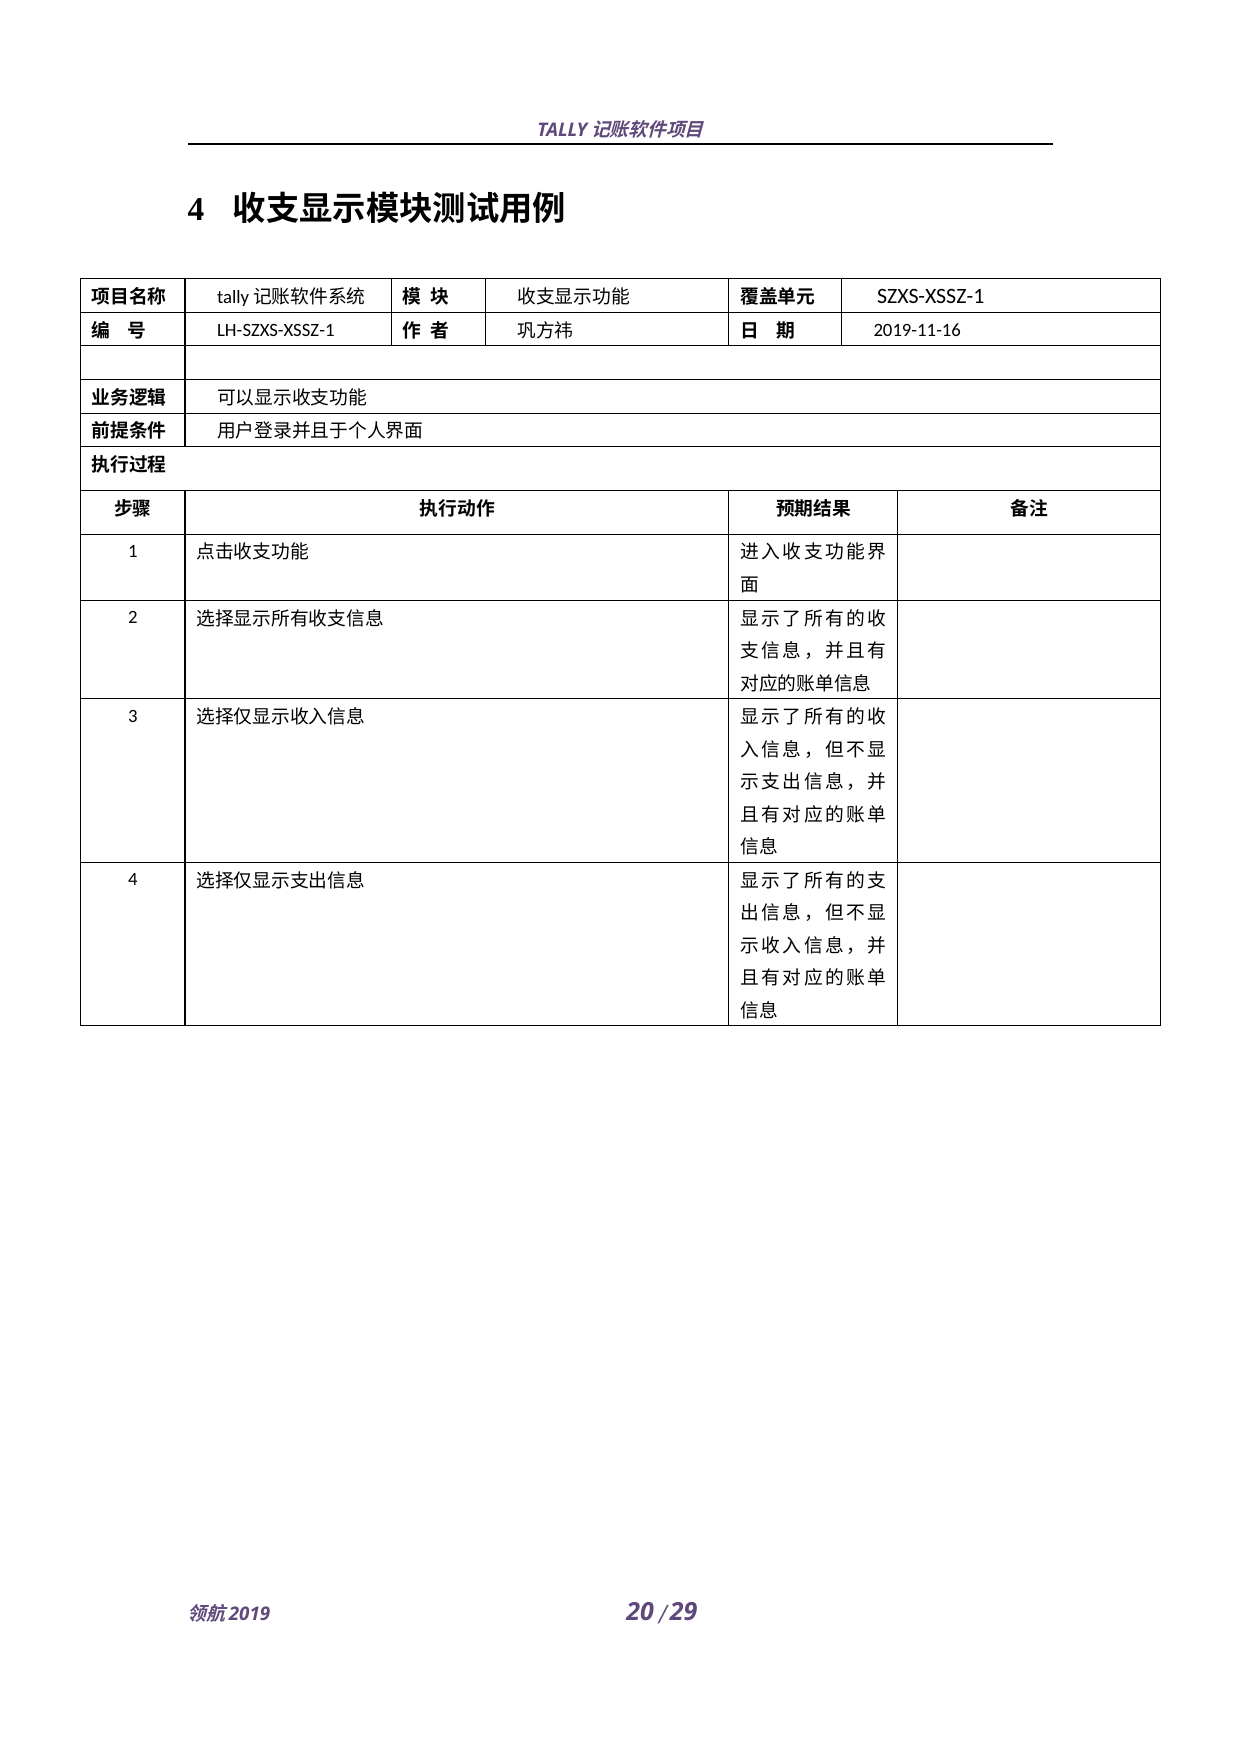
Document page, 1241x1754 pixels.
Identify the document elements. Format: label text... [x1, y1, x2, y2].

table_cell 点击收支功能 [186, 535, 728, 599]
table_cell 选择仅显示支出信息 [186, 863, 728, 1025]
table_cell 日 期 [729, 313, 841, 345]
table_cell 巩方祎 [486, 313, 728, 345]
table_cell 编 号 [81, 313, 184, 345]
table_cell [898, 601, 1160, 698]
table_cell 用户登录并且于个人界面 [186, 414, 1160, 446]
table_cell 显示了所有的收支信息，并且有对应的账单信息 [729, 601, 897, 698]
table_cell [898, 535, 1160, 599]
table_cell 4 [81, 863, 184, 1025]
subtitle 收支显示模块测试用例 [187, 173, 1053, 238]
table_cell 2 [81, 601, 184, 698]
table_cell [81, 346, 184, 379]
table_header 覆盖单元 [729, 279, 841, 312]
table_cell 选择显示所有收支信息 [186, 601, 728, 698]
table_cell 可以显示收支功能 [186, 380, 1160, 412]
table_cell LH-SZXS-XSSZ-1 [186, 313, 391, 345]
table_cell [898, 699, 1160, 862]
table_cell 备注 [898, 491, 1160, 533]
table_cell 前提条件 [81, 414, 184, 446]
table_cell 3 [81, 699, 184, 862]
table_cell 作 者 [392, 313, 485, 345]
table_cell 预期结果 [729, 491, 897, 533]
table_cell [898, 863, 1160, 1025]
table_header 项目名称 [81, 279, 184, 312]
table_cell 显示了所有的收入信息，但不显示支出信息，并且有对应的账单信息 [729, 699, 897, 862]
table_cell 步骤 [81, 491, 184, 533]
table_cell 执行动作 [186, 491, 728, 533]
table_cell 进入收支功能界面 [729, 535, 897, 599]
table_header SZXS-XSSZ-1 [842, 279, 1160, 312]
table_cell 1 [81, 535, 184, 599]
table_cell 选择仅显示收入信息 [186, 699, 728, 862]
table_cell 2019-11-16 [842, 313, 1160, 345]
table_cell 显示了所有的支出信息，但不显示收入信息，并且有对应的账单信息 [729, 863, 897, 1025]
table_cell [186, 346, 1160, 379]
table_header 收支显示功能 [486, 279, 728, 312]
table_header tally记账软件系统 [186, 279, 391, 312]
table_cell 业务逻辑 [81, 380, 184, 412]
table_cell 执行过程 [81, 447, 1160, 490]
table_header 模 块 [392, 279, 485, 312]
